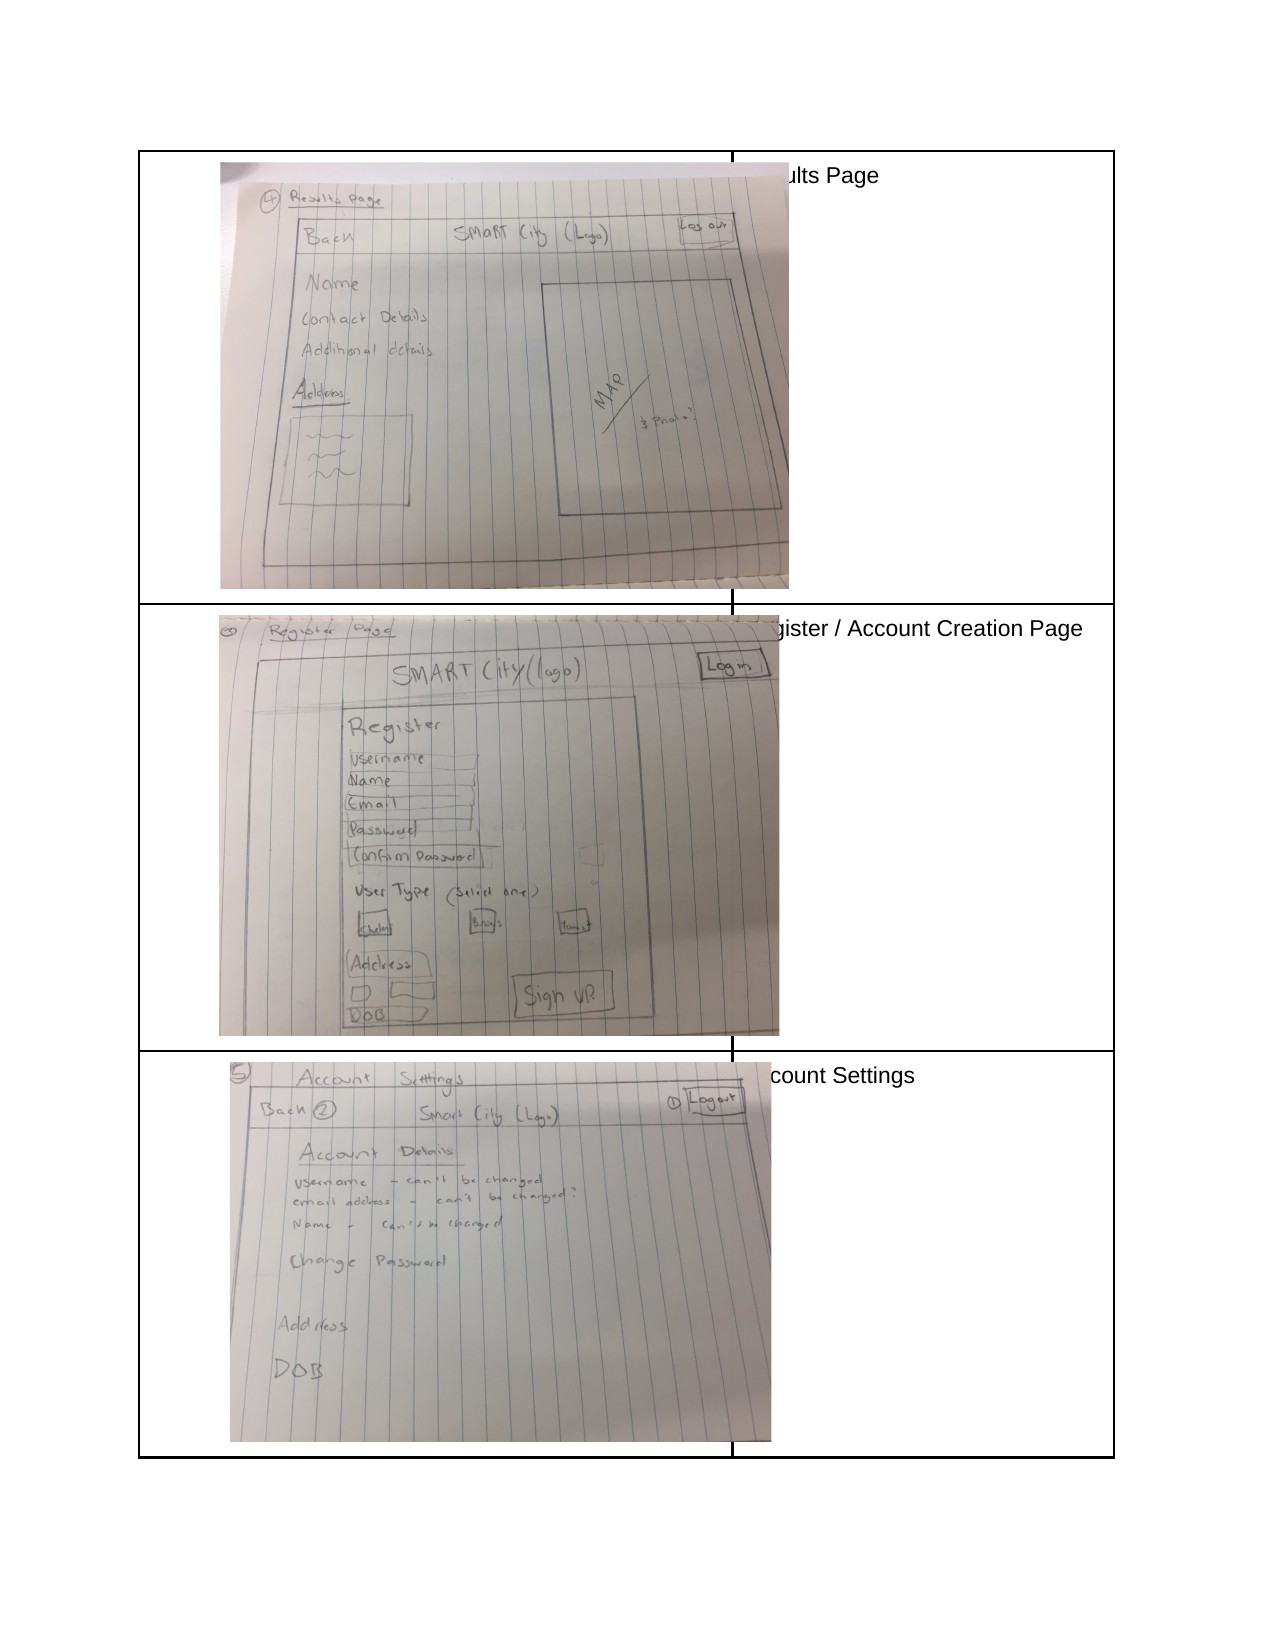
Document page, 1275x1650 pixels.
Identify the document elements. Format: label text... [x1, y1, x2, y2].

table_cell [140, 152, 731, 603]
picture [219, 615, 780, 1036]
table_cell Account Settings [734, 1052, 1113, 1456]
table_cell Register / Account Creation Page [734, 605, 1113, 1050]
table_cell [140, 1052, 731, 1456]
table_cell [140, 605, 731, 1050]
table_cell Results Page [734, 152, 1113, 603]
picture [221, 163, 789, 589]
picture [229, 1062, 772, 1442]
